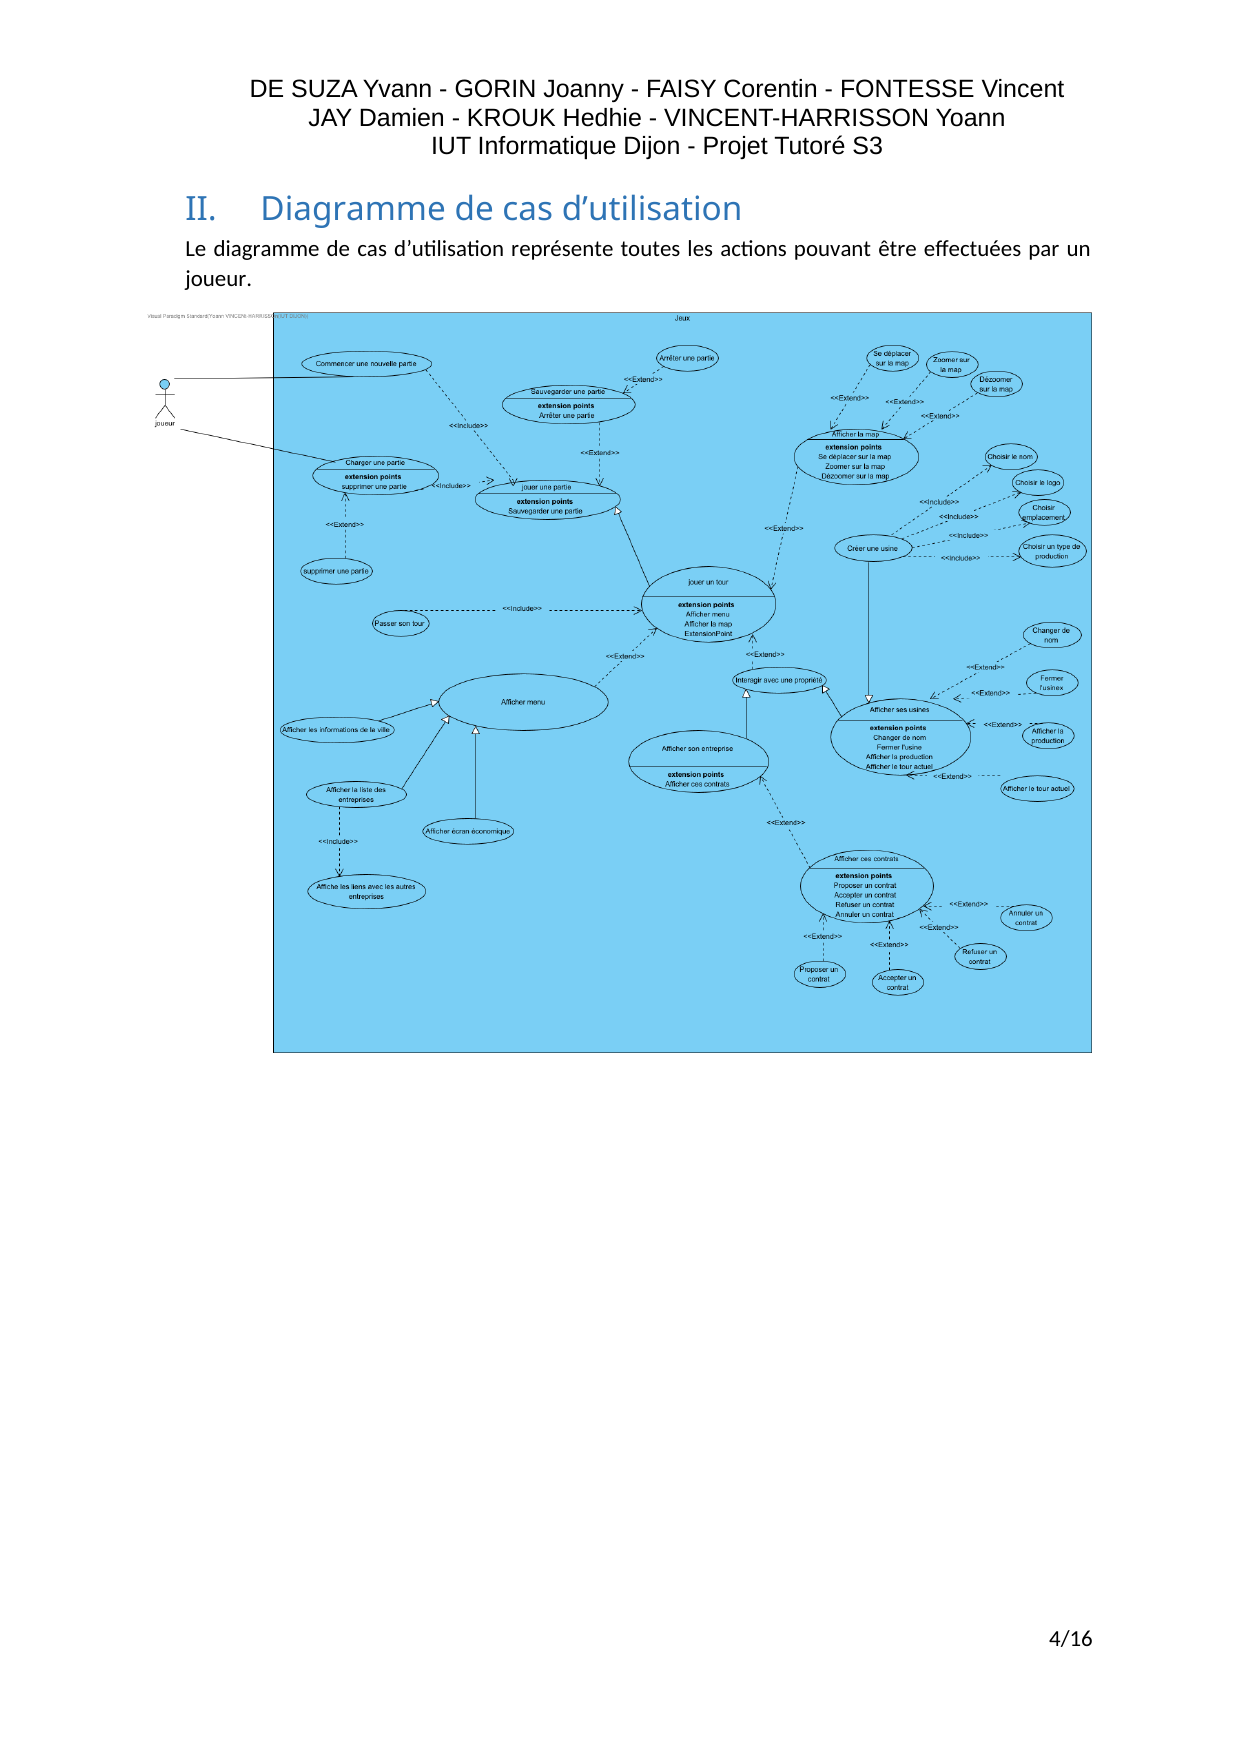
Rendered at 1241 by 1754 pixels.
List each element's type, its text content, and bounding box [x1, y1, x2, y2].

text Le diagramme de cas d’utilisation représente toutes les actions pouvant être effectuées par un joueur. [185, 234, 1092, 292]
subtitle Diagramme de cas d’utilisation [185, 185, 1092, 231]
picture [147, 311, 1093, 1054]
